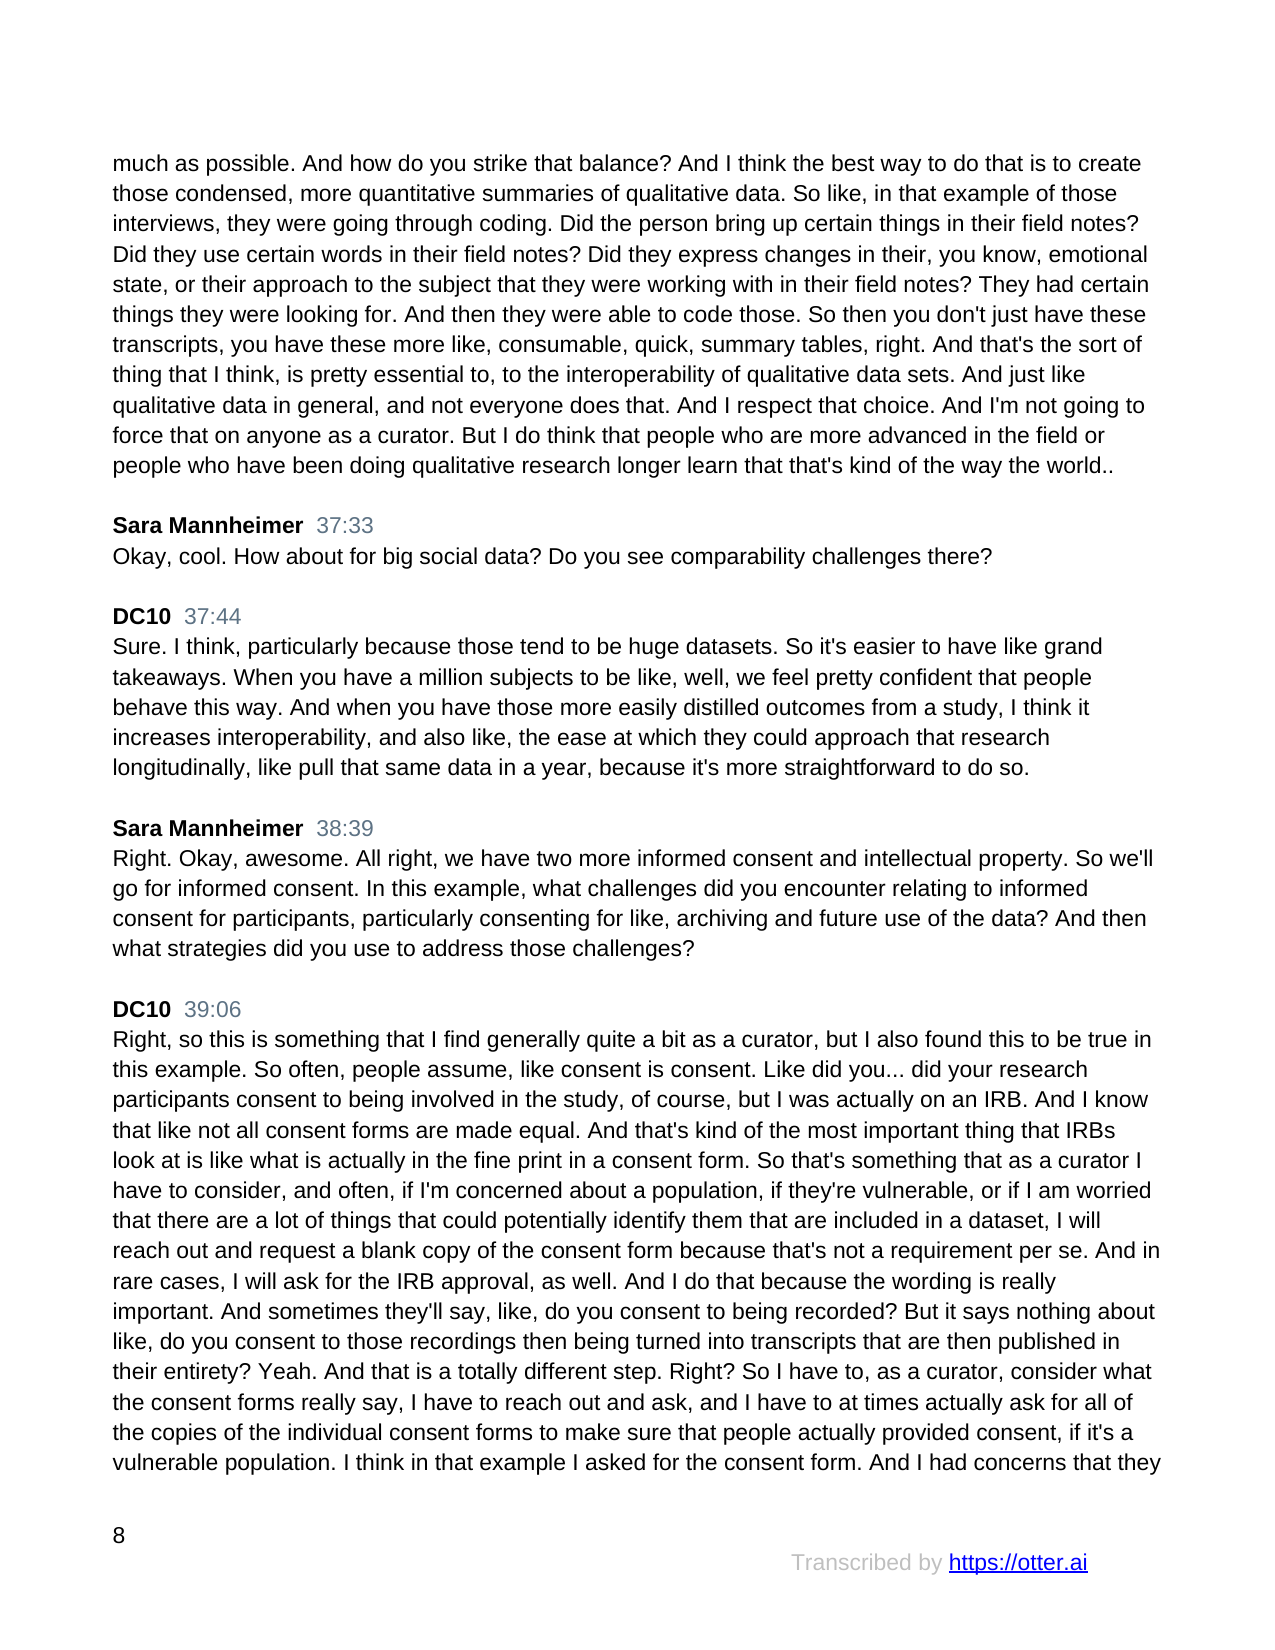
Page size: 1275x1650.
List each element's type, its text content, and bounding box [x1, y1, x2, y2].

text Okay, cool. How about for big social data? Do you see comparability challenges there? [112, 543, 1162, 569]
text DC10 37:44 [112, 603, 1162, 629]
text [112, 150, 1162, 478]
text DC10 39:06 [112, 996, 1162, 1022]
text Sara Mannheimer 38:39 [112, 814, 1162, 841]
text Sure. I think, particularly because those tend to be huge datasets. So it's easier to have like grand takeaways. When you have a million subjects to be like, well, we feel pretty confident that people behave this way. And when you have those more easily distilled outcomes from a study, I think it increases interoperability, and also like, the ease at which they could approach that research longitudinally, like pull that same data in a year, because it's more straightforward to do so. [112, 633, 1162, 781]
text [112, 1026, 1162, 1475]
text Right. Okay, awesome. All right, we have two more informed consent and intellectual property. So we'll go for informed consent. In this example, what challenges did you encounter relating to informed consent for participants, particularly consenting for like, archiving and future use of the data? And then what strategies did you use to address those challenges? [112, 845, 1162, 962]
text Sara Mannheimer 37:33 [112, 512, 1162, 539]
